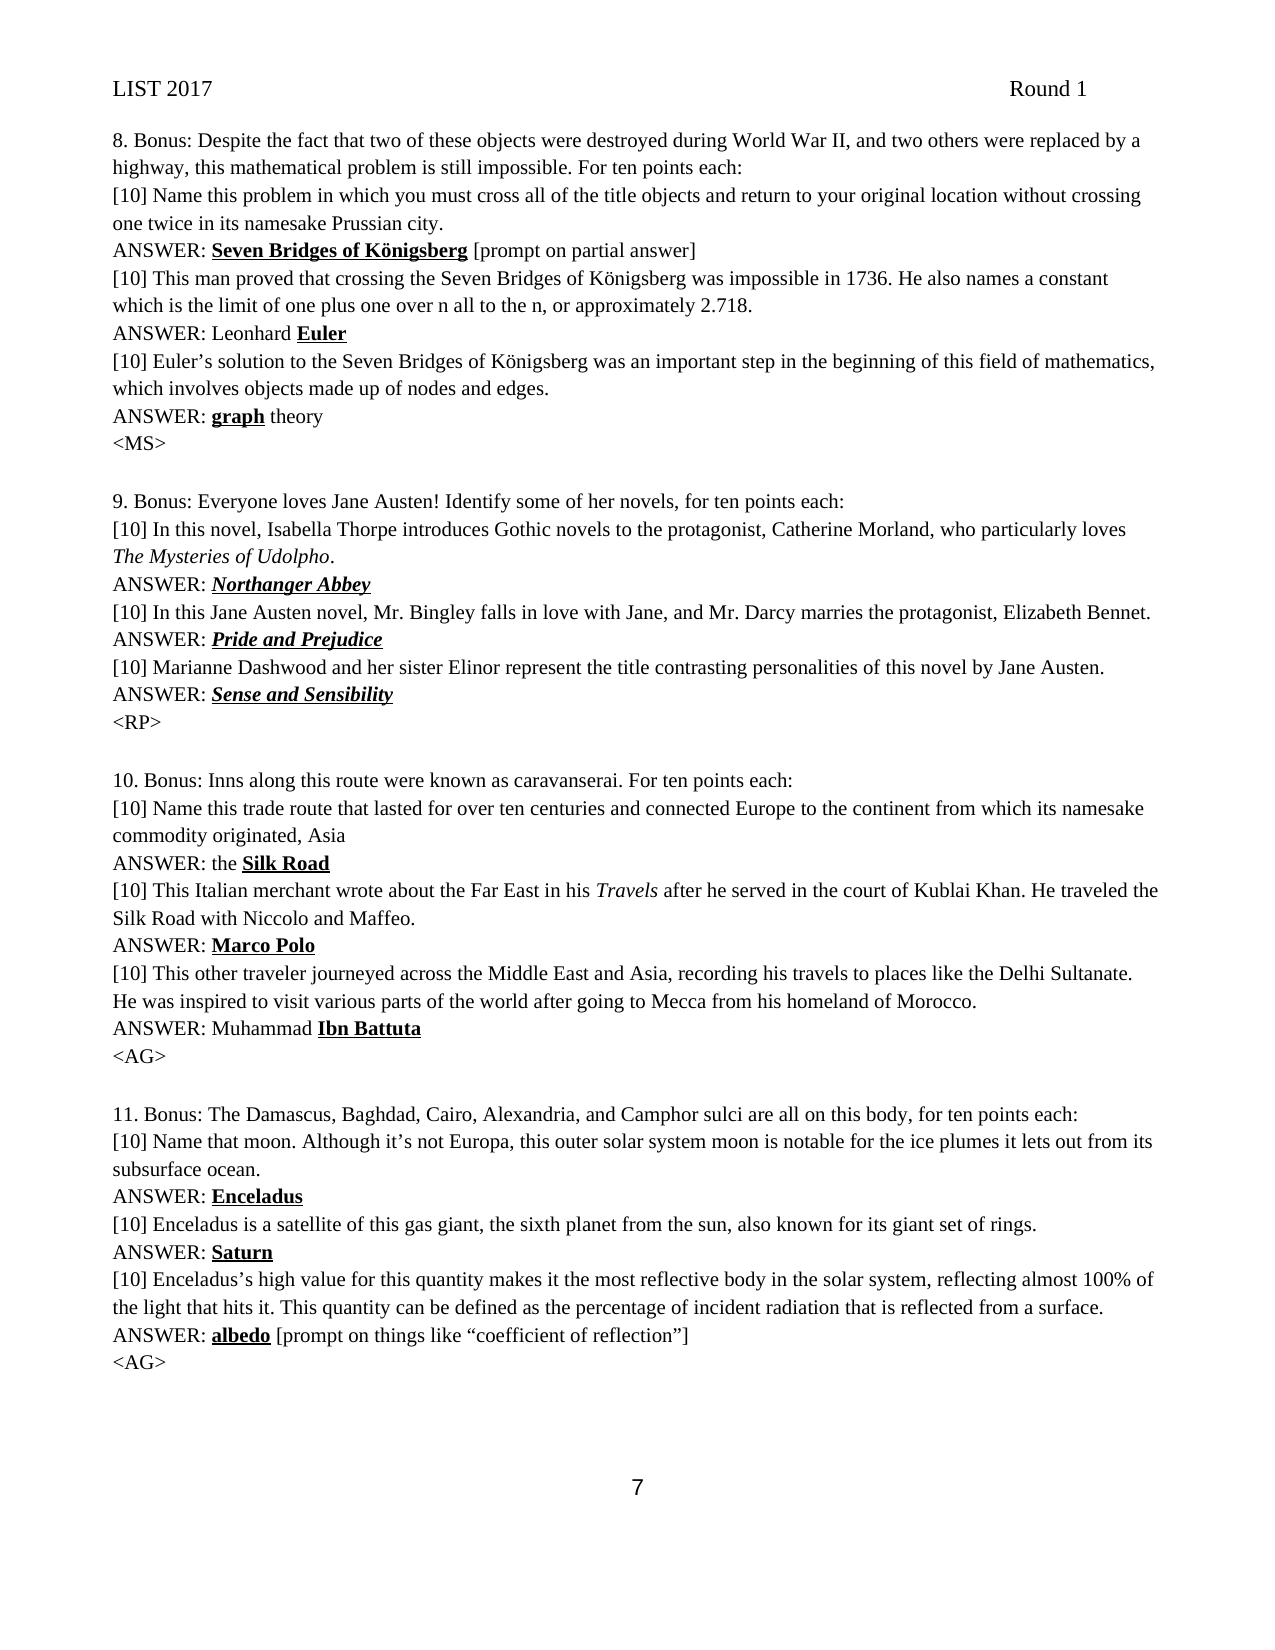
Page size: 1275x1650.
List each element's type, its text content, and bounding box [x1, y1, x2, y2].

text <MS> [112, 431, 1162, 455]
text [10] Name that moon. Although it’s not Europa, this outer solar system moon is notable for the ice plumes it lets out from its subsurface ocean. [112, 1129, 1162, 1181]
text [10] This other traveler journeyed across the Middle East and Asia, recording his travels to places like the Delhi Sultanate. He was inspired to visit various parts of the world after going to Mecca from his homeland of Morocco. [112, 961, 1162, 1013]
text [10] In this novel, Isabella Thorpe introduces Gothic novels to the protagonist, Catherine Morland, who particularly loves The Mysteries of Udolpho. [112, 517, 1162, 568]
text <AG> [112, 1044, 1162, 1068]
text [10] Euler’s solution to the Seven Bridges of Königsberg was an important step in the beginning of this field of mathematics, which involves objects made up of nodes and edges. [112, 348, 1162, 400]
text ANSWER: graph theory [112, 404, 1162, 428]
text ANSWER: Enceladus [112, 1184, 1162, 1208]
text ANSWER: Northanger Abbey [112, 572, 1162, 596]
text <AG> [112, 1350, 1162, 1374]
text ANSWER: the Silk Road [112, 851, 1162, 875]
text [10] Name this problem in which you must cross all of the title objects and return to your original location without crossing one twice in its namesake Prussian city. [112, 183, 1162, 234]
text ANSWER: Sense and Sensibility [112, 682, 1162, 706]
text [10] Name this trade route that lasted for over ten centuries and connected Europe to the continent from which its namesake commodity originated, Asia [112, 795, 1162, 847]
text [10] In this Jane Austen novel, Mr. Bingley falls in love with Jane, and Mr. Darcy marries the protagonist, Elizabeth Bennet. [112, 599, 1162, 624]
text 8. Bonus: Despite the fact that two of these objects were destroyed during World War II, and two others were replaced by a highway, this mathematical problem is still impossible. For ten points each: [112, 128, 1162, 179]
text ANSWER: Muhammad Ibn Battuta [112, 1016, 1162, 1040]
text [10] Enceladus’s high value for this quantity makes it the most reflective body in the solar system, reflecting almost 100% of the light that hits it. This quantity can be defined as the percentage of incident radiation that is reflected from a surface. [112, 1267, 1162, 1319]
text ANSWER: Saturn [112, 1240, 1162, 1264]
text ANSWER: albedo [prompt on things like “coefficient of reflection”] [112, 1322, 1162, 1347]
text [10] Enceladus is a satellite of this gas giant, the sixth planet from the sun, also known for its giant set of rings. [112, 1212, 1162, 1236]
text [10] This Italian merchant wrote about the Far East in his Travels after he served in the court of Kublai Khan. He traveled the Silk Road with Niccolo and Maffeo. [112, 878, 1162, 930]
text ANSWER: Pride and Prejudice [112, 627, 1162, 651]
text 11. Bonus: The Damascus, Baghdad, Cairo, Alexandria, and Camphor sulci are all on this body, for ten points each: [112, 1102, 1162, 1126]
text ANSWER: Seven Bridges of Königsberg [prompt on partial answer] [112, 238, 1162, 262]
text <RP> [112, 710, 1162, 734]
text ANSWER: Leonhard Euler [112, 321, 1162, 345]
text 9. Bonus: Everyone loves Jane Austen! Identify some of her novels, for ten points each: [112, 489, 1162, 513]
text 10. Bonus: Inns along this route were known as caravanserai. For ten points each: [112, 768, 1162, 792]
text [10] Marianne Dashwood and her sister Elinor represent the title contrasting personalities of this novel by Jane Austen. [112, 655, 1162, 679]
text ANSWER: Marco Polo [112, 933, 1162, 957]
text [10] This man proved that crossing the Seven Bridges of Königsberg was impossible in 1736. He also names a constant which is the limit of one plus one over n all to the n, or approximately 2.718. [112, 266, 1162, 317]
